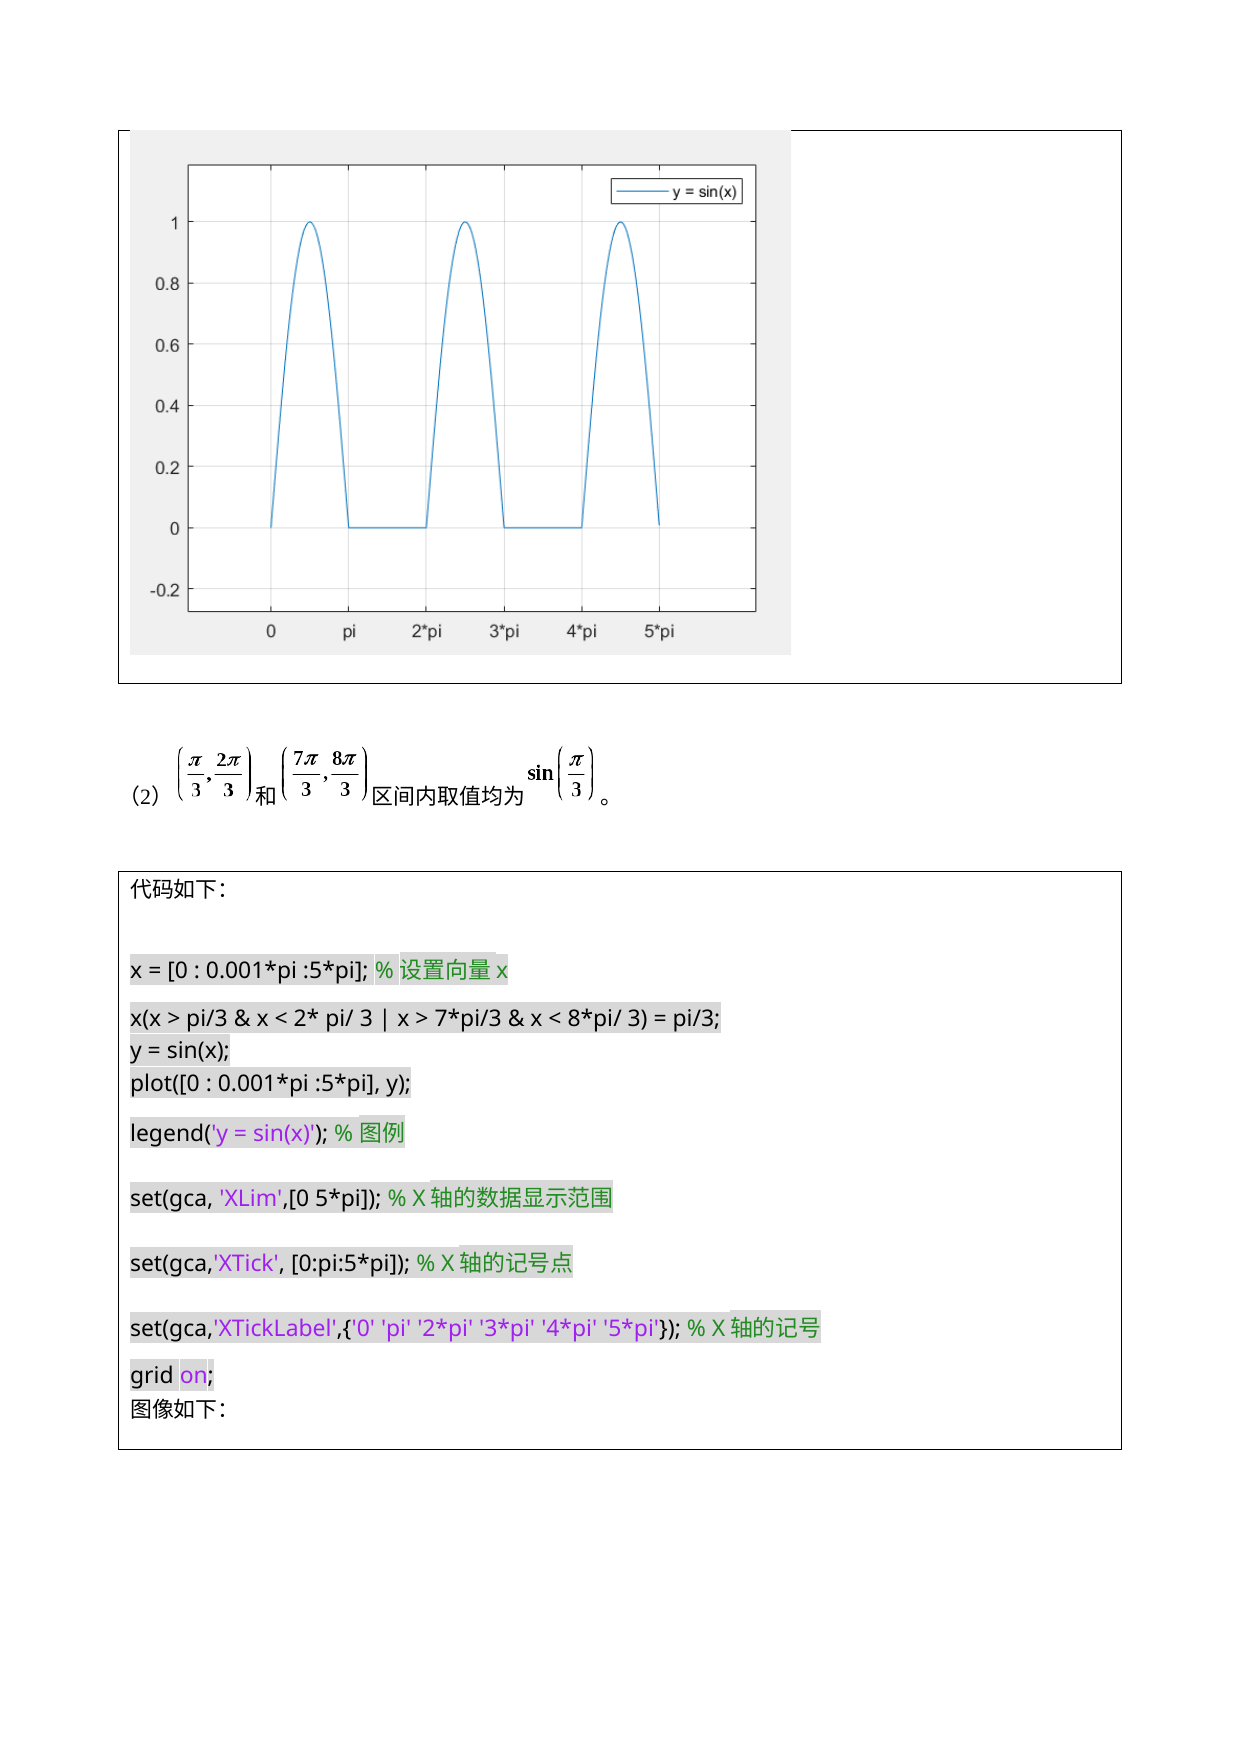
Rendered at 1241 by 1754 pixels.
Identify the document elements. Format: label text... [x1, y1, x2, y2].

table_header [119, 872, 1121, 1449]
text （2）和区间内取值均为。 [118, 742, 1122, 839]
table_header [119, 131, 1121, 683]
picture [129, 130, 792, 655]
